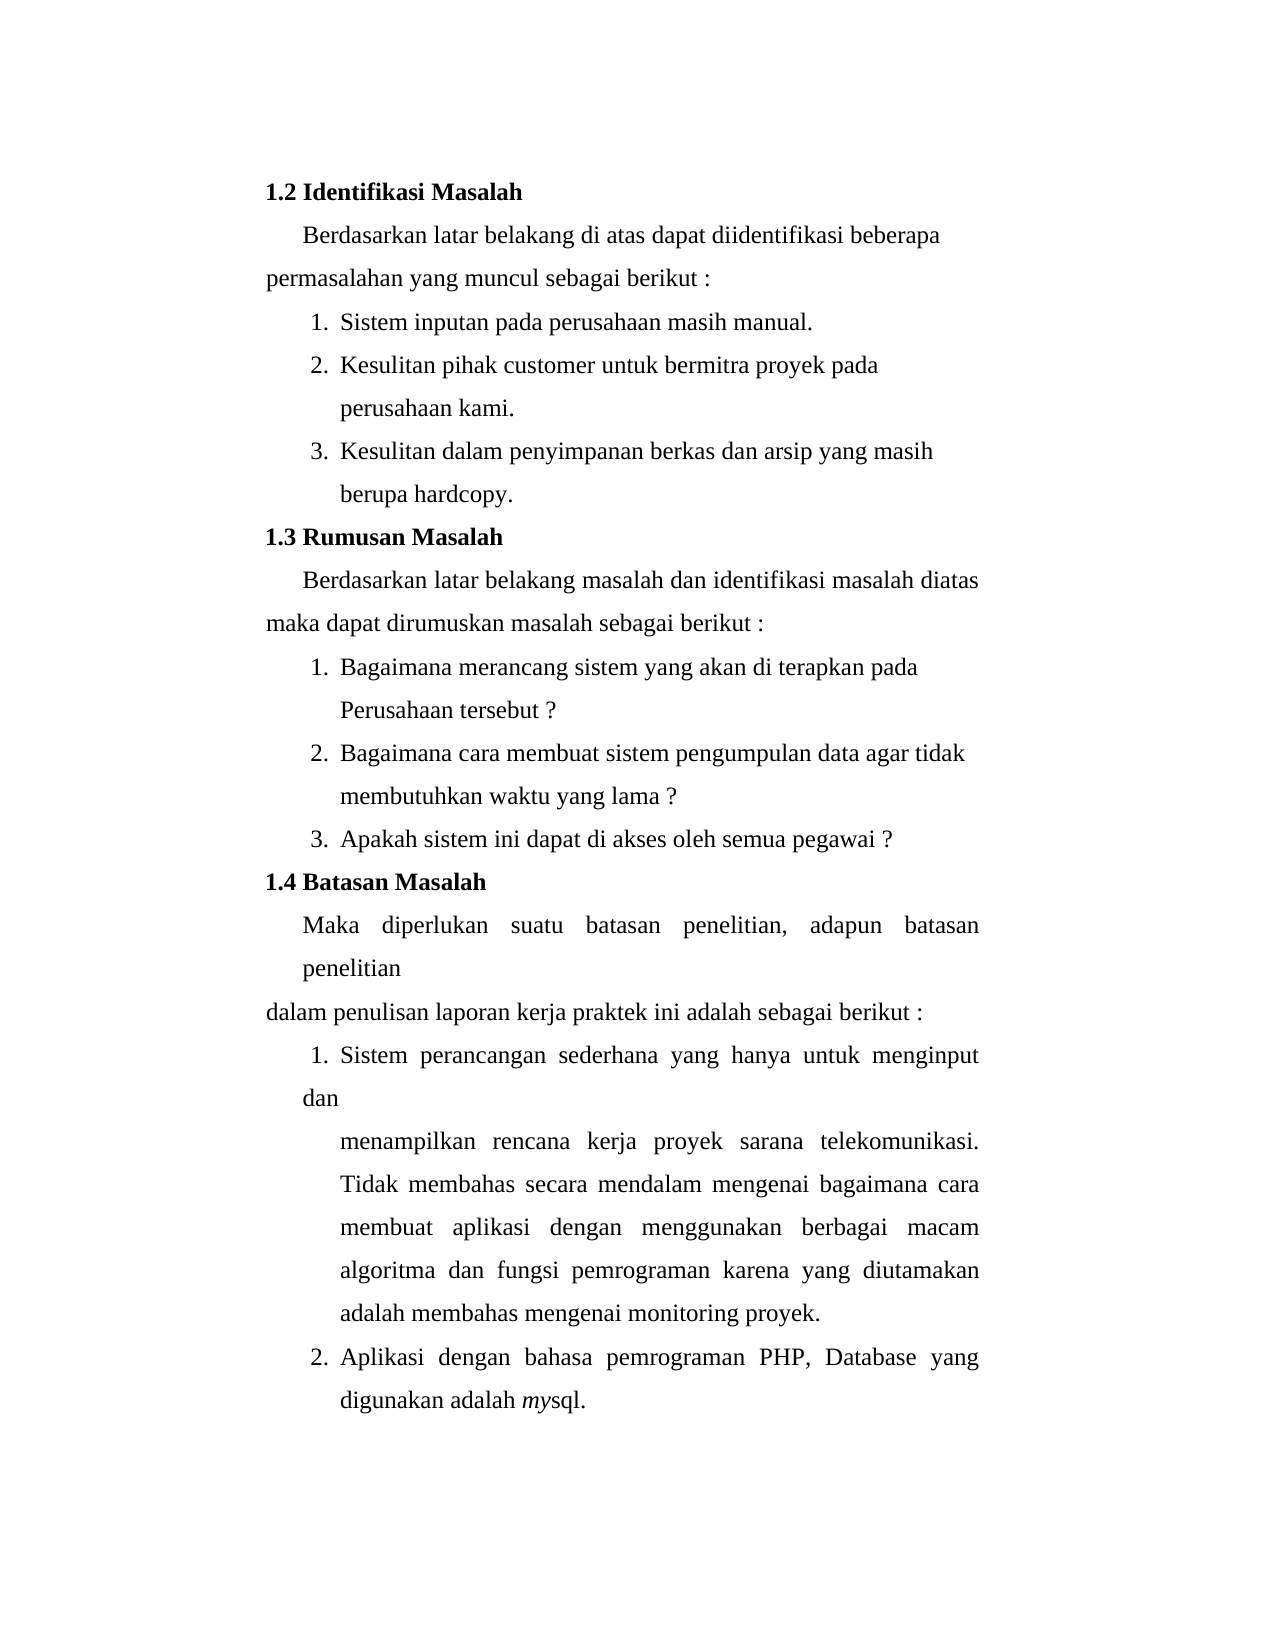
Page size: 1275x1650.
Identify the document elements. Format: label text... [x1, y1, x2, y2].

text dalam penulisan laporan kerja praktek ini adalah sebagai berikut : [266, 997, 980, 1025]
text berupa hardcopy. [236, 479, 980, 508]
list Identifikasi Masalah [265, 177, 980, 206]
list membutuhkan waktu yang lama ? [310, 781, 980, 810]
list Berdasarkan latar belakang di atas dapat diidentifikasi beberapa [302, 220, 980, 249]
text permasalahan yang muncul sebagai berikut : [266, 263, 980, 292]
list Kesulitan pihak customer untuk bermitra proyek pada [302, 350, 980, 378]
list Rumusan Masalah [265, 522, 980, 551]
list Batasan Masalah [265, 867, 980, 896]
list Kesulitan dalam penyimpanan berkas dan arsip yang masih [302, 436, 980, 465]
list Berdasarkan latar belakang masalah dan identifikasi masalah diatas maka dapat dirumuskan masalah sebagai berikut : [266, 565, 980, 637]
text perusahaan kami. [236, 393, 980, 422]
list Bagaimana cara membuat sistem pengumpulan data agar tidak [302, 738, 980, 767]
list Bagaimana merancang sistem yang akan di terapkan pada [302, 652, 980, 680]
list Perusahaan tersebut ? [310, 695, 980, 723]
list Sistem perancangan sederhana yang hanya untuk menginput dan [302, 1040, 980, 1112]
list Aplikasi dengan bahasa pemrograman PHP, Database yang digunakan adalah mysql. [310, 1342, 980, 1413]
list Maka diperlukan suatu batasan penelitian, adapun batasan penelitian [302, 910, 980, 982]
list menampilkan rencana kerja proyek sarana telekomunikasi. Tidak membahas secara mendalam mengenai bagaimana cara membuat aplikasi dengan menggunakan berbagai macam algoritma dan fungsi pemrograman karena yang diutamakan adalah membahas mengenai monitoring proyek. [340, 1126, 980, 1327]
list Sistem inputan pada perusahaan masih manual. [302, 307, 980, 335]
list Apakah sistem ini dapat di akses oleh semua pegawai ? [302, 824, 980, 853]
